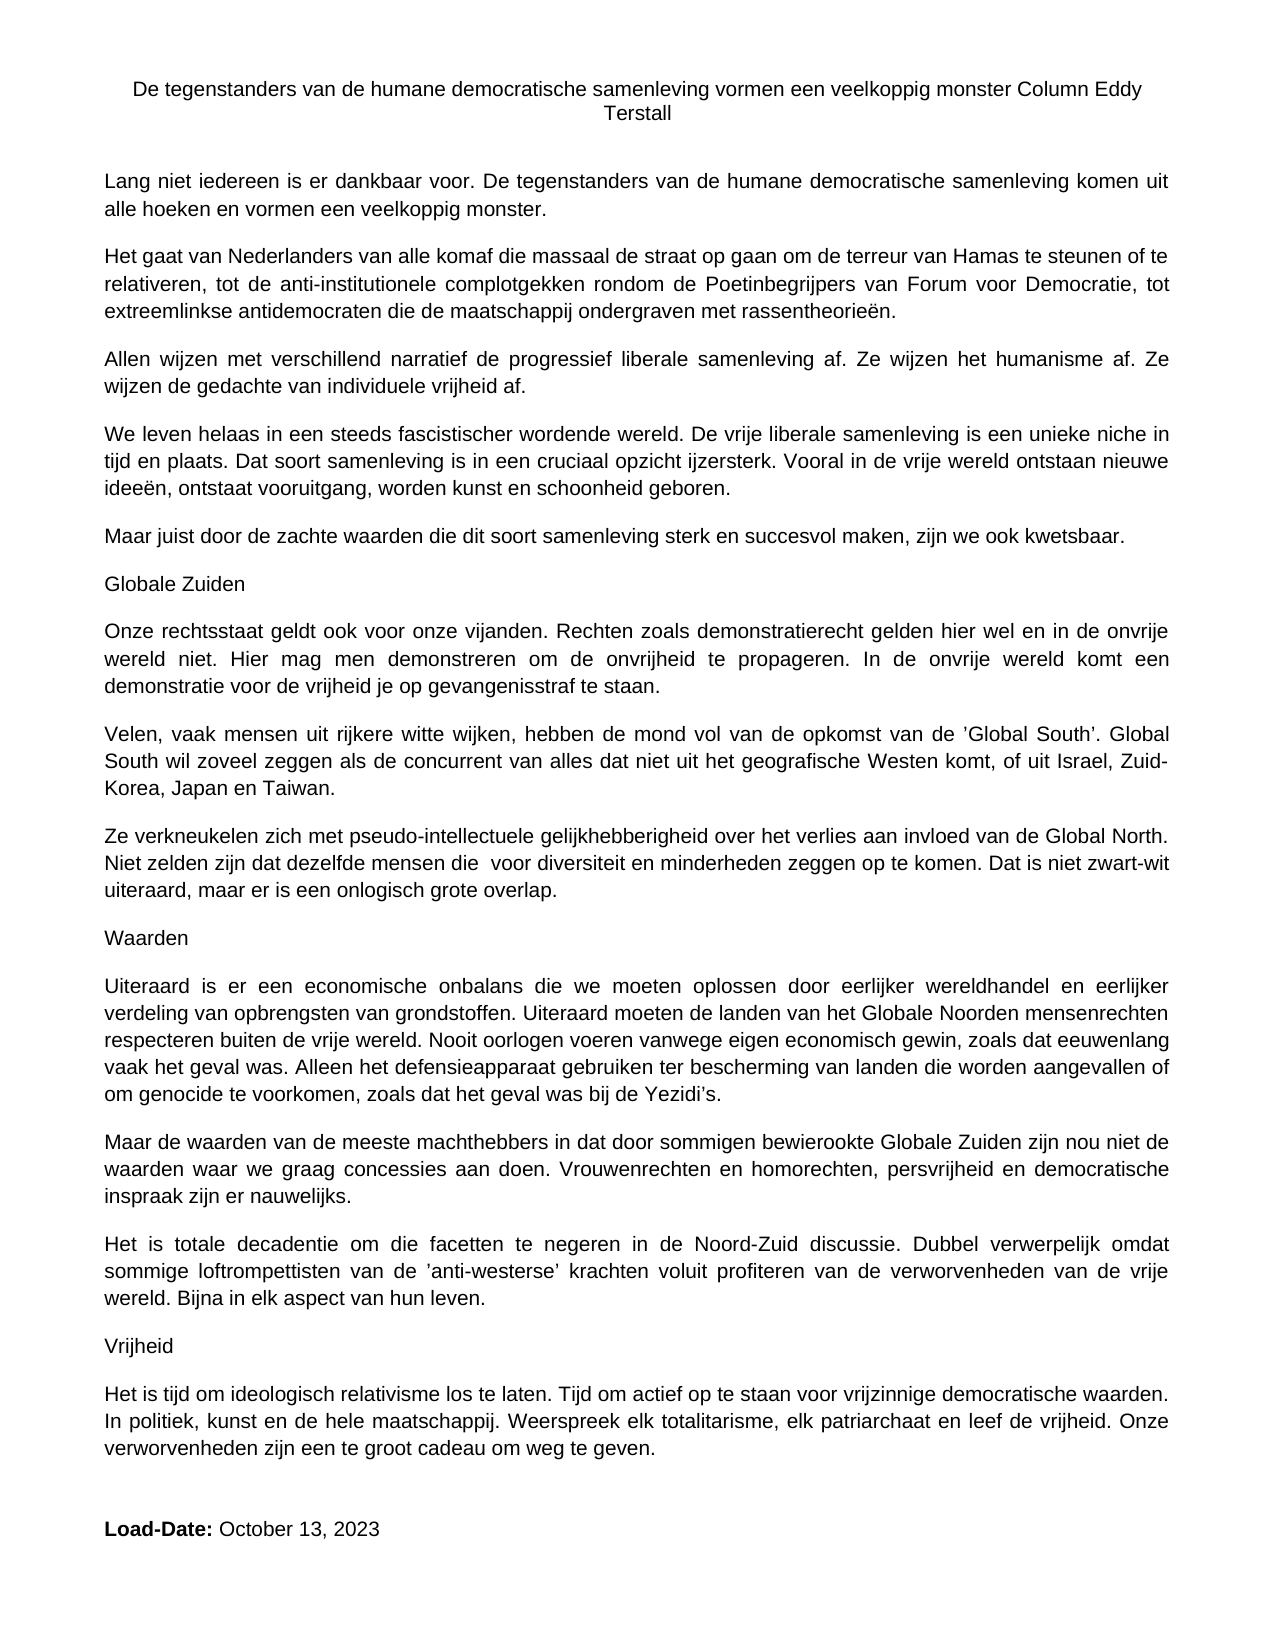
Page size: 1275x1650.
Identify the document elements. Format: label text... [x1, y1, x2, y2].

text Het is totale decadentie om die facetten te negeren in de Noord-Zuid discussie. Dubbel verwerpelijk omdat sommige loftrompettisten van de ’anti-westerse’ krachten voluit profiteren van de verworvenheden van de vrije wereld. Bijna in elk aspect van hun leven. [104, 1229, 1171, 1310]
text Ze verkneukelen zich met pseudo-intellectuele gelijkhebberigheid over het verlies aan invloed van de Global North. Niet zelden zijn dat dezelfde mensen die voor diversiteit en minderheden zeggen op te komen. Dat is niet zwart-wit uiteraard, maar er is een onlogisch grote overlap. [104, 820, 1171, 902]
text Load-Date: October 13, 2023 [104, 1485, 1171, 1541]
text Uiteraard is er een economische onbalans die we moeten oplossen door eerlijker wereldhandel en eerlijker verdeling van opbrengsten van grondstoffen. Uiteraard moeten de landen van het Globale Noorden mensenrechten respecteren buiten de vrije wereld. Nooit oorlogen voeren vanwege eigen economisch gewin, zoals dat eeuwenlang vaak het geval was. Alleen het defensieapparaat gebruiken ter bescherming van landen die worden aangevallen of om genocide te voorkomen, zoals dat het geval was bij de Yezidi’s. [104, 970, 1171, 1106]
text Het is tijd om ideologisch relativisme los te laten. Tijd om actief op te staan voor vrijzinnige democratische waarden. In politiek, kunst en de hele maatschappij. Weerspreek elk totalitarisme, elk patriarchaat en leef de vrijheid. Onze verworvenheden zijn een te groot cadeau om weg te geven. [104, 1379, 1171, 1460]
text Vrijheid [104, 1331, 1171, 1358]
text Maar de waarden van de meeste machthebbers in dat door sommigen bewierookte Globale Zuiden zijn nou niet de waarden waar we graag concessies aan doen. Vrouwenrechten en homorechten, persvrijheid en democratische inspraak zijn er nauwelijks. [104, 1127, 1171, 1208]
text Waarden [104, 922, 1171, 949]
text Onze rechtsstaat geldt ook voor onze vijanden. Rechten zoals demonstratierecht gelden hier wel en in de onvrije wereld niet. Hier mag men demonstreren om de onvrijheid te propageren. In de onvrije wereld komt een demonstratie voor de vrijheid je op gevangenisstraf te staan. [104, 616, 1171, 697]
text Het gaat van Nederlanders van alle komaf die massaal de straat op gaan om de terreur van Hamas te steunen of te relativeren, tot de anti-institutionele complotgekken rondom de Poetinbegrijpers van Forum voor Democratie, tot extreemlinkse antidemocraten die de maatschappij ondergraven met rassentheorieën. [104, 241, 1171, 322]
text We leven helaas in een steeds fascistischer wordende wereld. De vrije liberale samenleving is een unieke niche in tijd en plaats. Dat soort samenleving is in een cruciaal opzicht ijzersterk. Vooral in de vrije wereld ontstaan nieuwe ideeën, ontstaat vooruitgang, worden kunst en schoonheid geboren. [104, 418, 1171, 499]
text Globale Zuiden [104, 568, 1171, 595]
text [104, 166, 1171, 220]
text Maar juist door de zachte waarden die dit soort samenleving sterk en succesvol maken, zijn we ook kwetsbaar. [104, 520, 1171, 547]
text Velen, vaak mensen uit rijkere witte wijken, hebben de mond vol van de opkomst van de ’Global South’. Global South wil zoveel zeggen als de concurrent van alles dat niet uit het geografische Westen komt, of uit Israel, Zuid-Korea, Japan en Taiwan. [104, 718, 1171, 799]
text Allen wijzen met verschillend narratief de progressief liberale samenleving af. Ze wijzen het humanisme af. Ze wijzen de gedachte van individuele vrijheid af. [104, 343, 1171, 397]
